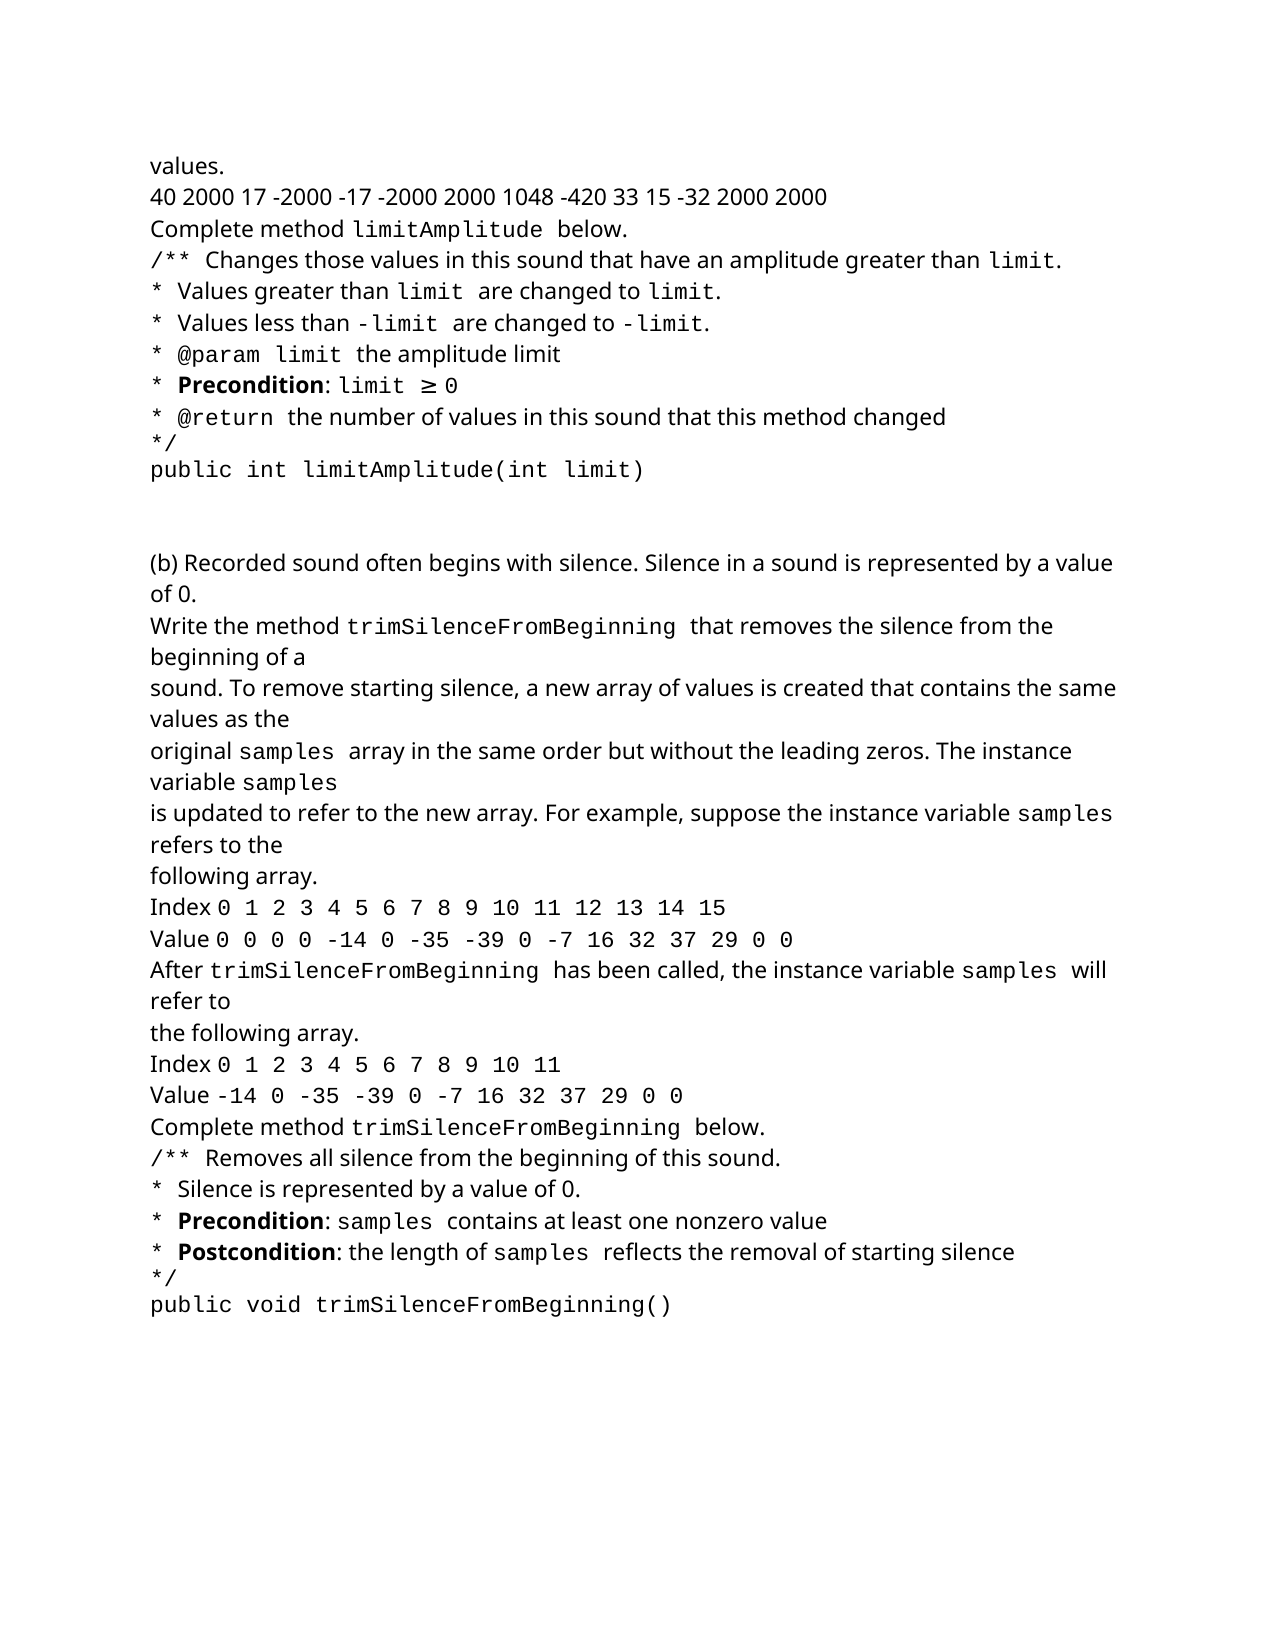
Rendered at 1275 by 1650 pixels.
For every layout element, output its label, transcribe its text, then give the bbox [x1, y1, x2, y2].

text Index 0 1 2 3 4 5 6 7 8 9 10 11 12 13 14 15 [150, 891, 1125, 923]
text * Precondition: samples contains at least one nonzero value [150, 1204, 1125, 1236]
text Value 0 0 0 0 -14 0 -35 -39 0 -7 16 32 37 29 0 0 [150, 923, 1125, 954]
text is updated to refer to the new array. For example, suppose the instance variable samples refers to the [150, 797, 1125, 860]
text 40 2000 17 -2000 -17 -2000 2000 1048 -420 33 15 -32 2000 2000 [150, 181, 1125, 212]
text public int limitAmplitude(int limit) [150, 458, 1125, 484]
text */ [150, 1267, 1125, 1293]
text Write the method trimSilenceFromBeginning that removes the silence from the beginning of a [150, 609, 1125, 672]
text */ [150, 432, 1125, 458]
text /** Changes those values in this sound that have an amplitude greater than limit. [150, 244, 1125, 275]
text * Postcondition: the length of samples reflects the removal of starting silence [150, 1236, 1125, 1267]
text sound. To remove starting silence, a new array of values is created that contains the same values as the [150, 672, 1125, 735]
text public void trimSilenceFromBeginning() [150, 1293, 1125, 1319]
text Complete method limitAmplitude below. [150, 212, 1125, 244]
text * Values greater than limit are changed to limit. [150, 275, 1125, 307]
text original samples array in the same order but without the leading zeros. The instance variable samples [150, 735, 1125, 797]
text /** Removes all silence from the beginning of this sound. [150, 1142, 1125, 1173]
text (b) Recorded sound often begins with silence. Silence in a sound is represented by a value of 0. [150, 547, 1125, 609]
text the following array. [150, 1017, 1125, 1048]
text * @param limit the amplitude limit [150, 338, 1125, 369]
text * Precondition: limit ≥ 0 [150, 369, 1125, 401]
text Value -14 0 -35 -39 0 -7 16 32 37 29 0 0 [150, 1079, 1125, 1111]
text * Silence is represented by a value of 0. [150, 1173, 1125, 1204]
text * Values less than -limit are changed to -limit. [150, 307, 1125, 338]
text following array. [150, 860, 1125, 891]
text After trimSilenceFromBeginning has been called, the instance variable samples will refer to [150, 954, 1125, 1017]
text Complete method trimSilenceFromBeginning below. [150, 1111, 1125, 1142]
text * @return the number of values in this sound that this method changed [150, 401, 1125, 432]
text Index 0 1 2 3 4 5 6 7 8 9 10 11 [150, 1048, 1125, 1079]
text values. [150, 150, 1125, 181]
